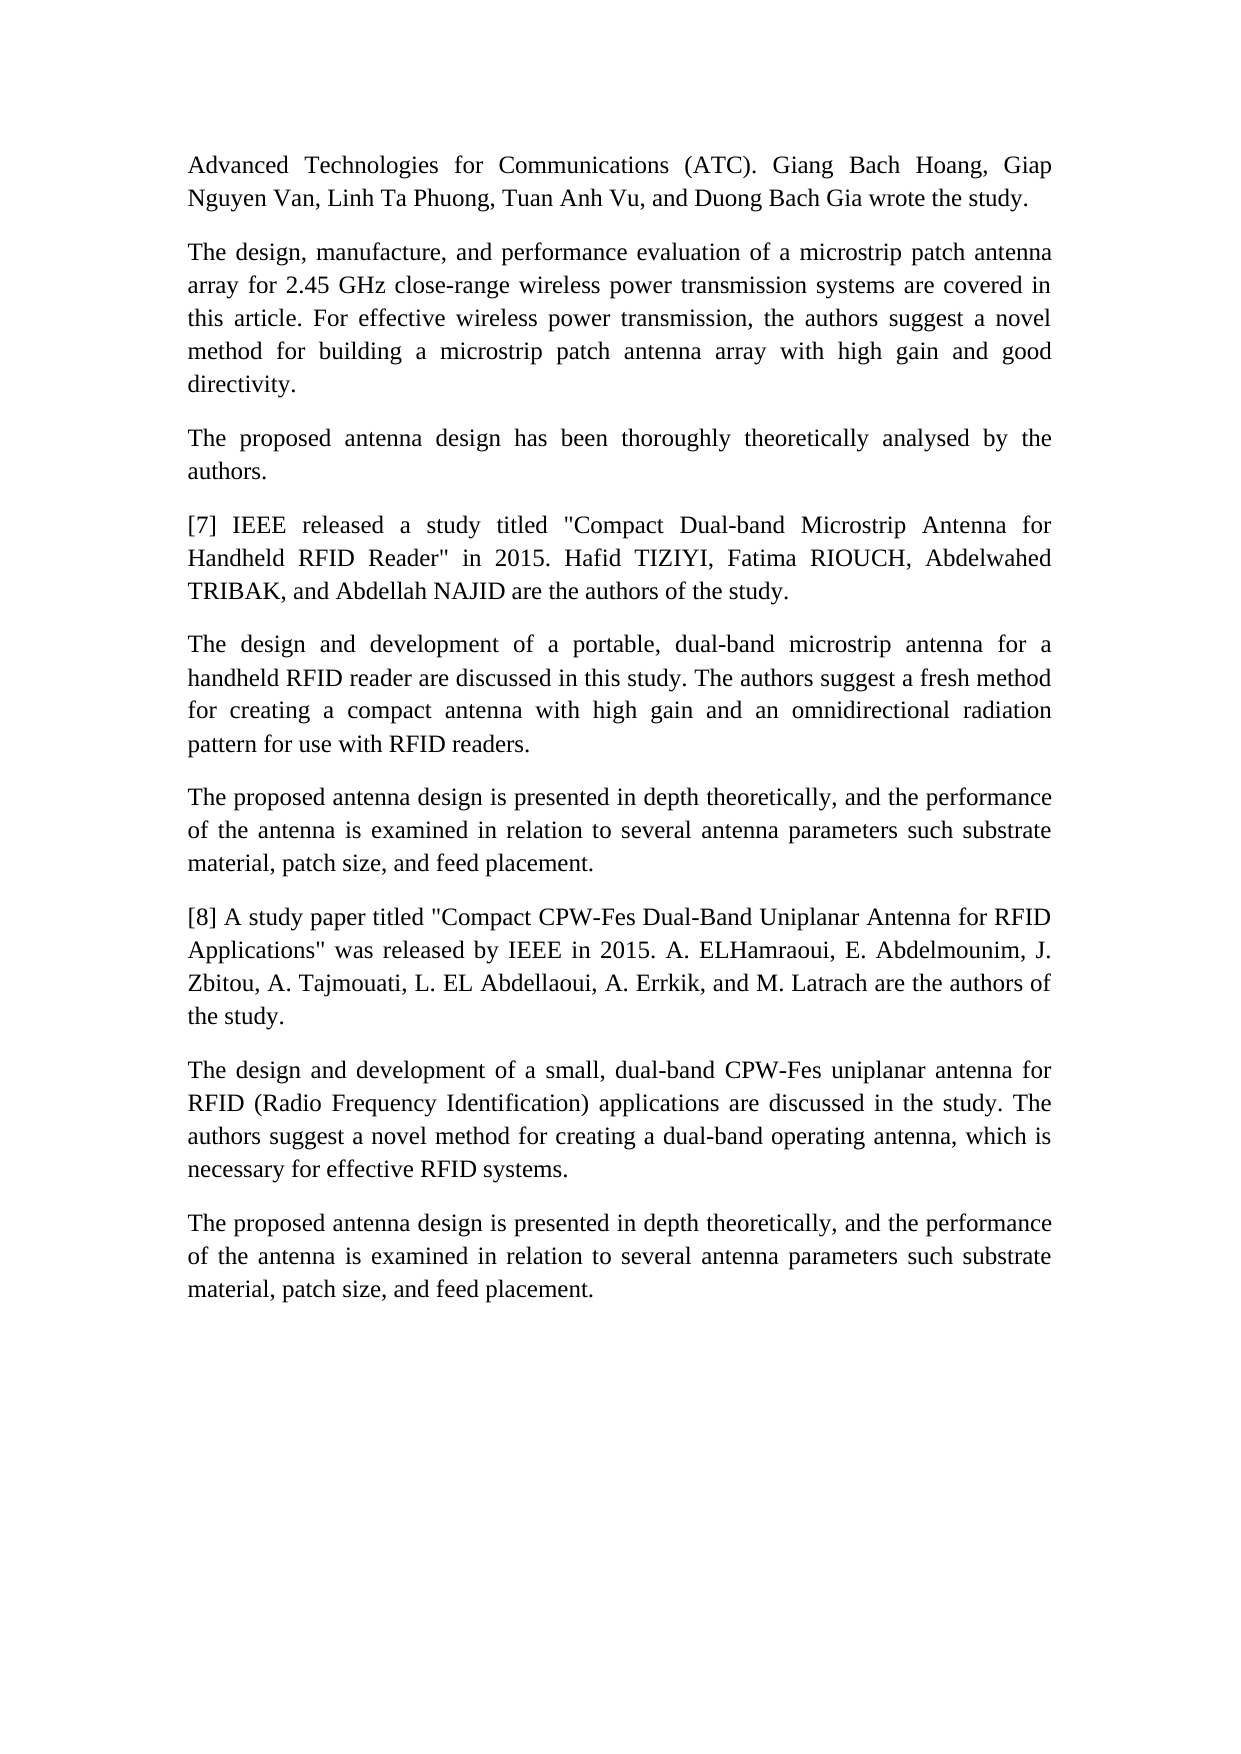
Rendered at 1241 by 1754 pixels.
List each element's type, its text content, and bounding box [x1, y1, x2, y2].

text The proposed antenna design is presented in depth theoretically, and the performance of the antenna is examined in relation to several antenna parameters such substrate material, patch size, and feed placement. [187, 1208, 1053, 1303]
text [7] IEEE released a study titled "Compact Dual-band Microstrip Antenna for Handheld RFID Reader" in 2015. Hafid TIZIYI, Fatima RIOUCH, Abdelwahed TRIBAK, and Abdellah NAJID are the authors of the study. [187, 510, 1053, 604]
text The proposed antenna design has been thoroughly theoretically analysed by the authors. [187, 423, 1053, 484]
text The design and development of a portable, dual-band microstrip antenna for a handheld RFID reader are discussed in this study. The authors suggest a fresh method for creating a compact antenna with high gain and an omnidirectional radiation pattern for use with RFID readers. [187, 629, 1053, 757]
text [8] A study paper titled "Compact CPW-Fes Dual-Band Uniplanar Antenna for RFID Applications" was released by IEEE in 2015. A. ELHamraoui, E. Abdelmounim, J. Zbitou, A. Tajmouati, L. EL Abdellaoui, A. Errkik, and M. Latrach are the authors of the study. [187, 902, 1053, 1030]
text The proposed antenna design is presented in depth theoretically, and the performance of the antenna is examined in relation to several antenna parameters such substrate material, patch size, and feed placement. [187, 782, 1053, 877]
text The design, manufacture, and performance evaluation of a microstrip patch antenna array for 2.45 GHz close-range wireless power transmission systems are covered in this article. For effective wireless power transmission, the authors suggest a novel method for building a microstrip patch antenna array with high gain and good directivity. [187, 237, 1053, 398]
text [187, 150, 1053, 212]
text The design and development of a small, dual-band CPW-Fes uniplanar antenna for RFID (Radio Frequency Identification) applications are discussed in the study. The authors suggest a novel method for creating a dual-band operating antenna, which is necessary for effective RFID systems. [187, 1055, 1053, 1183]
